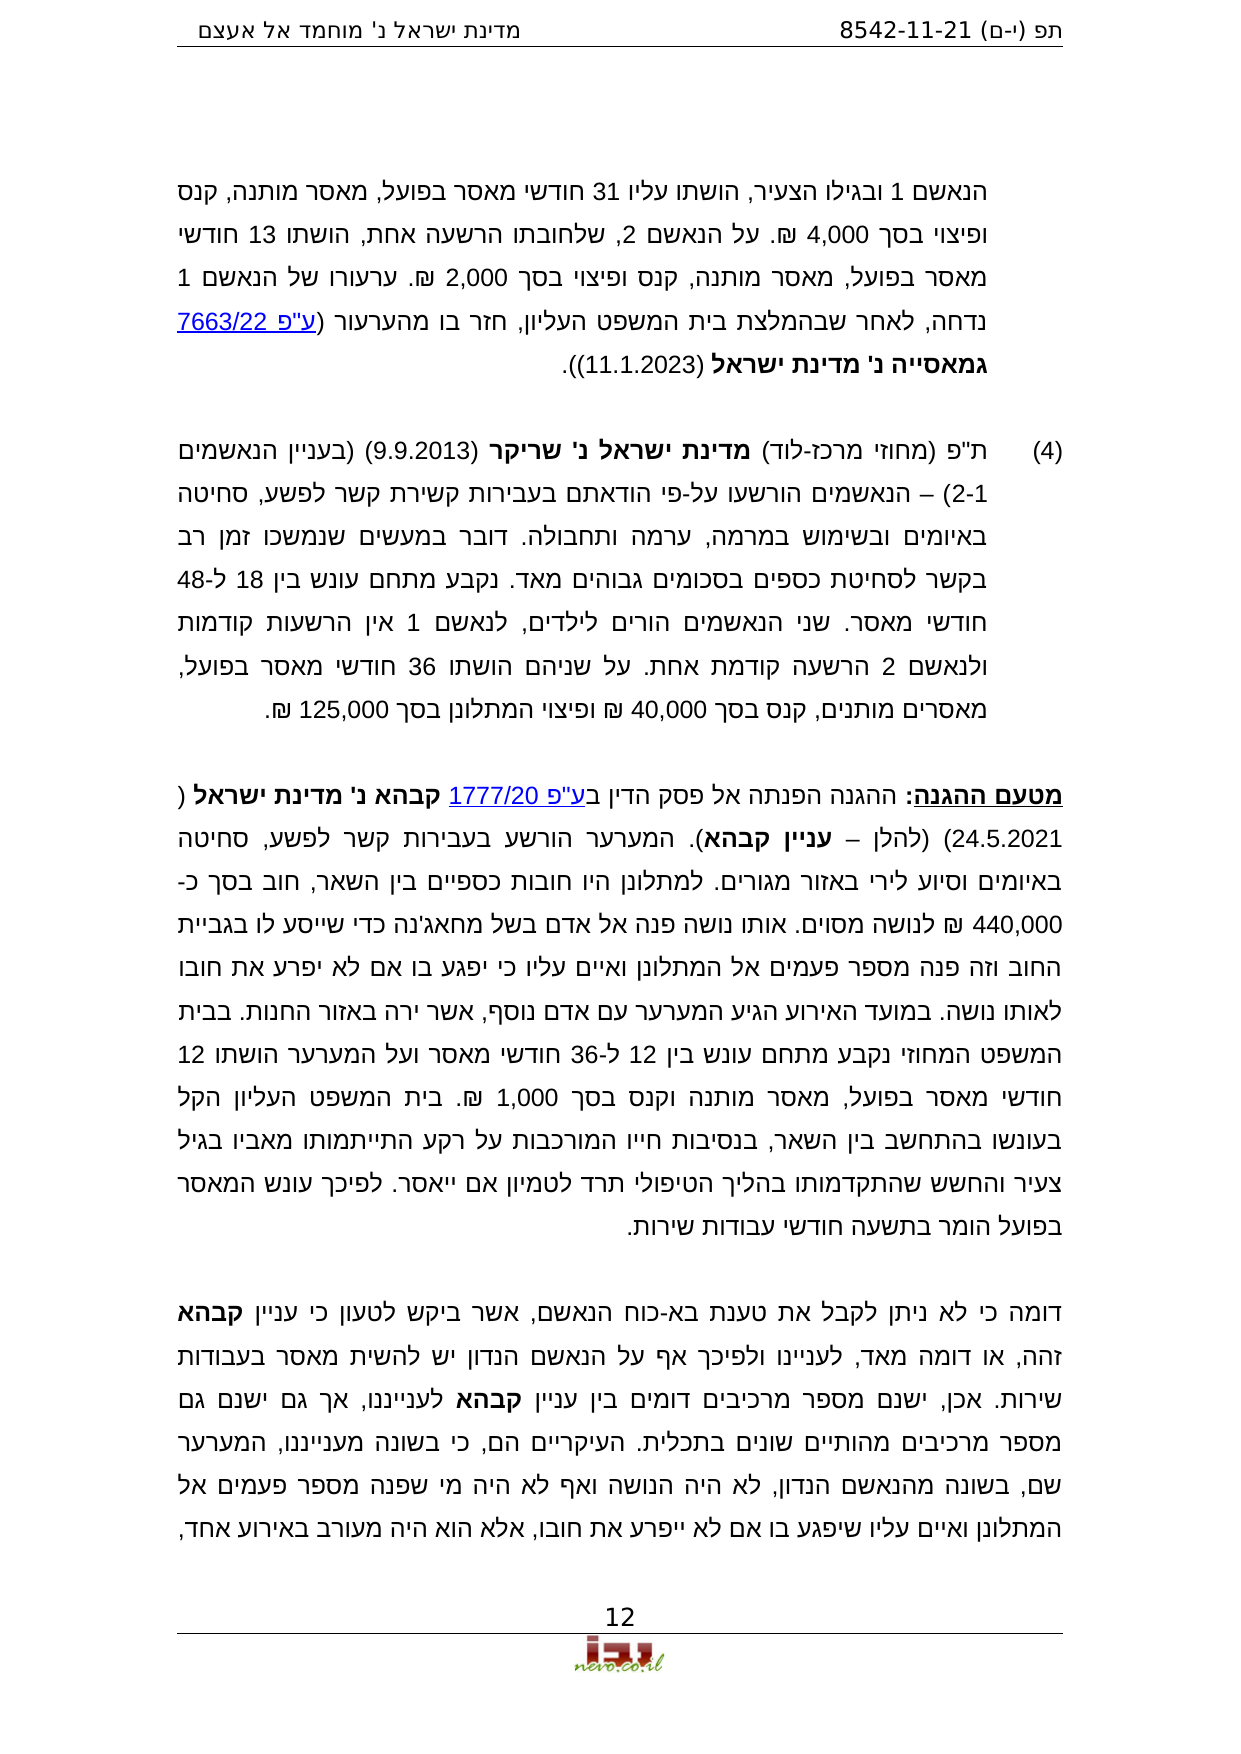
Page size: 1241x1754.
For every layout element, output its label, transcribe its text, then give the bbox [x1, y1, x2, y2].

text (4) ת"פ (מחוזי מרכז-לוד) מדינת ישראל נ' שריקר (9.9.2013) (בעניין הנאשמים 2-1) – הנאשמים הורשעו על-פי הודאתם בעבירות קשירת קשר לפשע, סחיטה באיומים ובשימוש במרמה, ערמה ותחבולה. דובר במעשים שנמשכו זמן רב בקשר לסחיטת כספים בסכומים גבוהים מאד. נקבע מתחם עונש בין 18 ל-48 חודשי מאסר. שני הנאשמים הורים לילדים, לנאשם 1 אין הרשעות קודמות ולנאשם 2 הרשעה קודמת אחת. על שניהם הושתו 36 חודשי מאסר בפועל, מאסרים מותנים, קנס בסך 40,000 ₪ ופיצוי המתלונן בסך 125,000 ₪. [177, 436, 1063, 723]
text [177, 177, 1063, 378]
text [177, 1298, 1063, 1543]
text מטעם ההגנה: ההגנה הפנתה אל פסק הדין בע"פ 1777/20 קבהא נ' מדינת ישראל (24.5.2021) (להלן – עניין קבהא). המערער הורשע בעבירות קשר לפשע, סחיטה באיומים וסיוע לירי באזור מגורים. למתלונן היו חובות כספיים בין השאר, חוב בסך כ-440,000 ₪ לנושה מסוים. אותו נושה פנה אל אדם בשל מחאג'נה כדי שייסע לו בגביית החוב וזה פנה מספר פעמים אל המתלונן ואיים עליו כי יפגע בו אם לא יפרע את חובו לאותו נושה. במועד האירוע הגיע המערער עם אדם נוסף, אשר ירה באזור החנות. בבית המשפט המחוזי נקבע מתחם עונש בין 12 ל-36 חודשי מאסר ועל המערער הושתו 12 חודשי מאסר בפועל, מאסר מותנה וקנס בסך 1,000 ₪. בית המשפט העליון הקל בעונשו בהתחשב בין השאר, בנסיבות חייו המורכבות על רקע התייתמותו מאביו בגיל צעיר והחשש שהתקדמותו בהליך הטיפולי תרד לטמיון אם ייאסר. לפיכך עונש המאסר בפועל הומר בתשעה חודשי עבודות שירות. [177, 781, 1063, 1241]
picture [574, 1635, 666, 1673]
